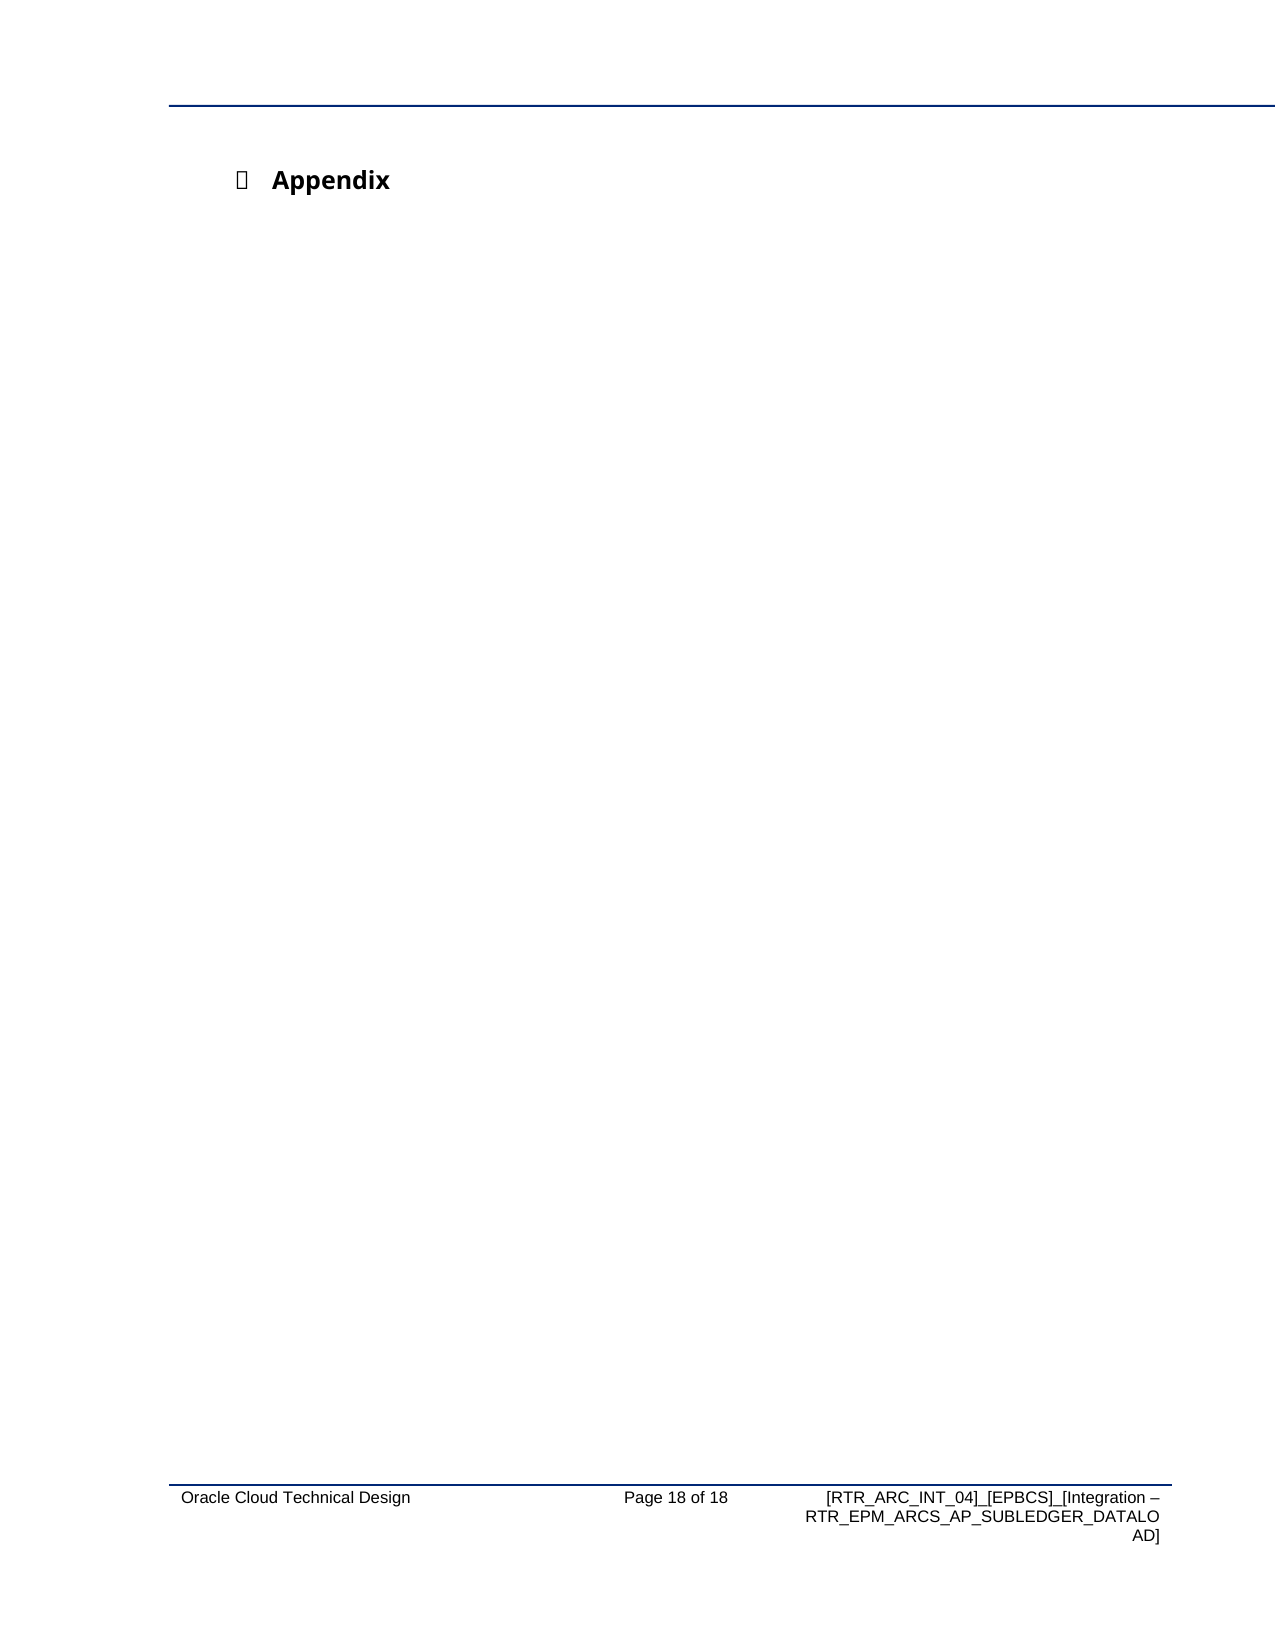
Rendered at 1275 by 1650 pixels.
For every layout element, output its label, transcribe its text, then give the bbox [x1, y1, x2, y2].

subtitle Appendix [234, 162, 1125, 197]
